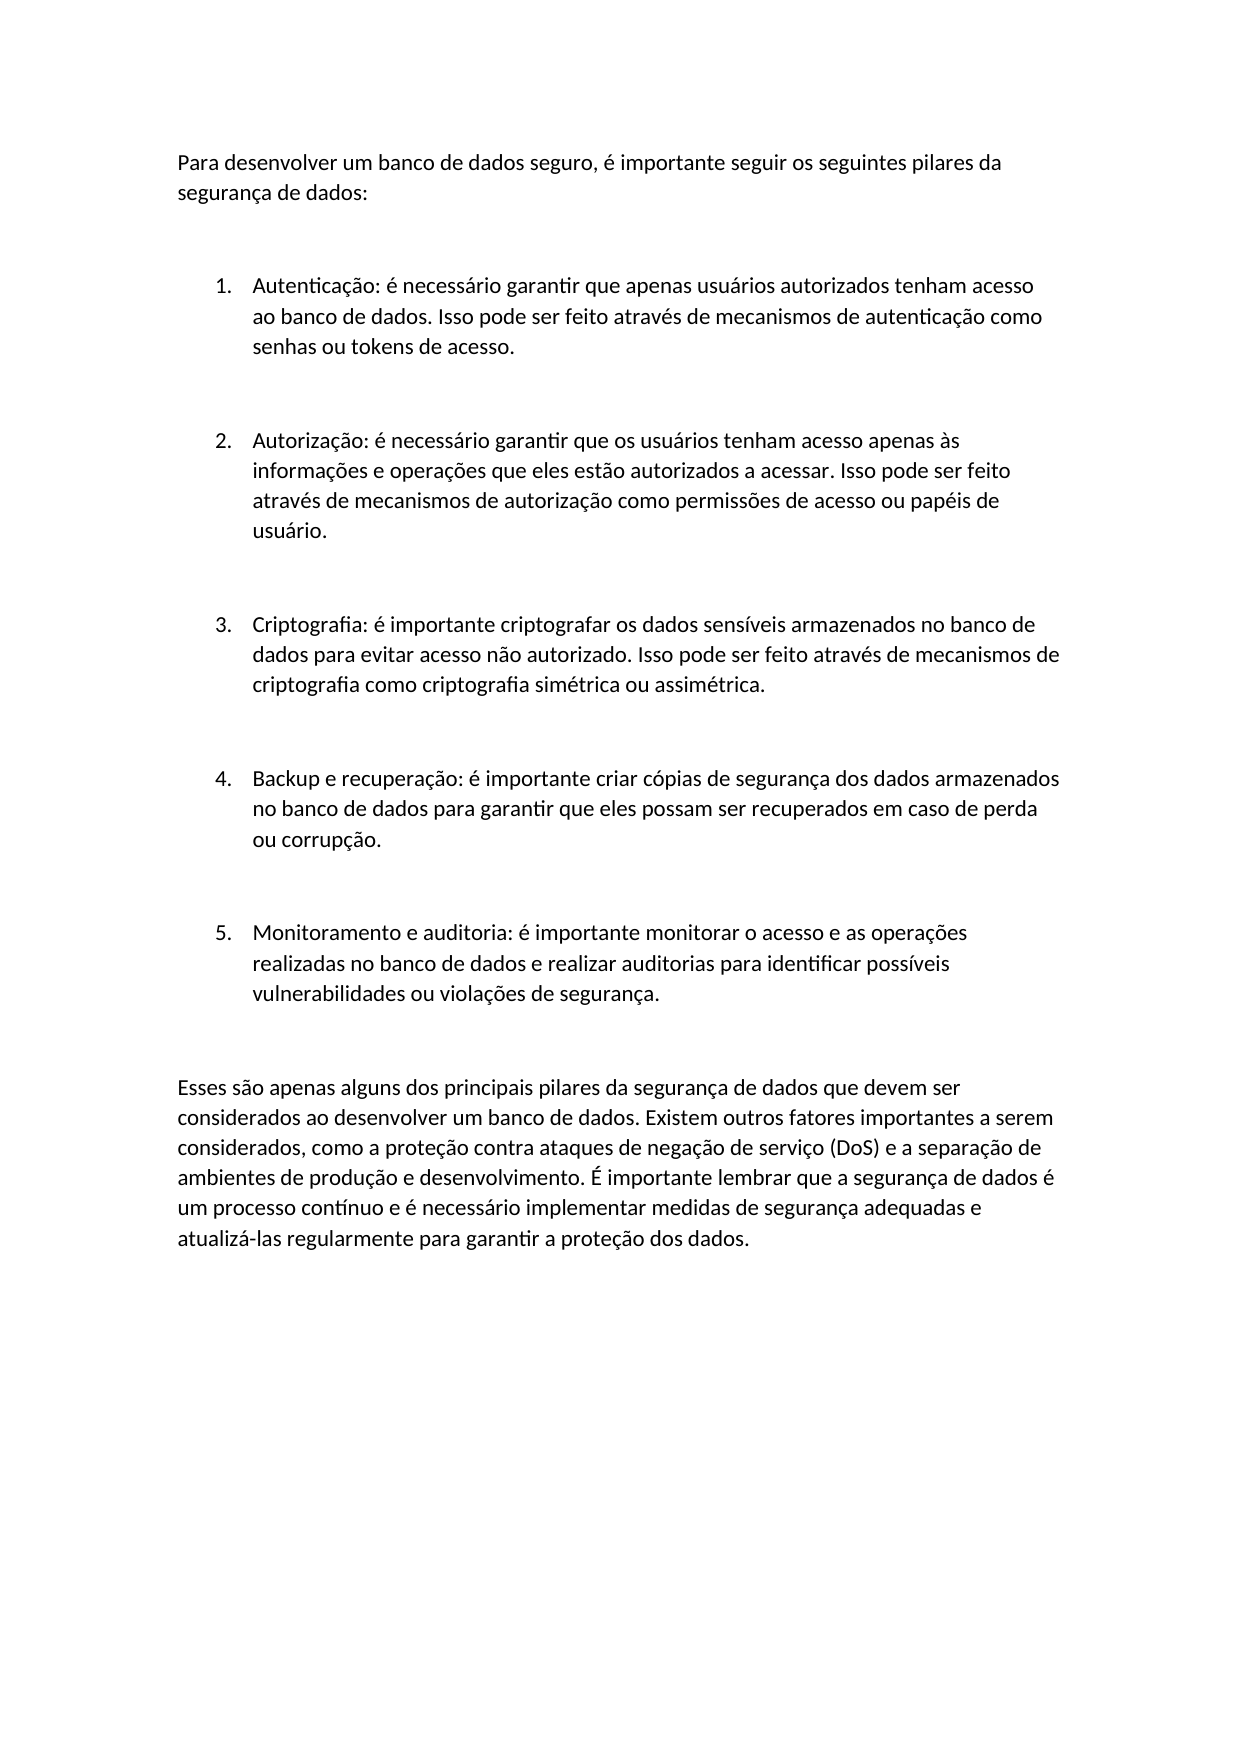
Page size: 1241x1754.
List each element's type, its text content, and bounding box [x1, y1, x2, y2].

list Backup e recuperação: é importante criar cópias de segurança dos dados armazenados no banco de dados para garantir que eles possam ser recuperados em caso de perda ou corrupção. [215, 764, 1063, 853]
list Criptografia: é importante criptografar os dados sensíveis armazenados no banco de dados para evitar acesso não autorizado. Isso pode ser feito através de mecanismos de criptografia como criptografia simétrica ou assimétrica. [215, 610, 1063, 698]
list Autorização: é necessário garantir que os usuários tenham acesso apenas às informações e operações que eles estão autorizados a acessar. Isso pode ser feito através de mecanismos de autorização como permissões de acesso ou papéis de usuário. [215, 426, 1063, 544]
list Autenticação: é necessário garantir que apenas usuários autorizados tenham acesso ao banco de dados. Isso pode ser feito através de mecanismos de autenticação como senhas ou tokens de acesso. [215, 272, 1063, 360]
text Para desenvolver um banco de dados seguro, é importante seguir os seguintes pilares da segurança de dados: [177, 148, 1063, 206]
list Monitoramento e auditoria: é importante monitorar o acesso e as operações realizadas no banco de dados e realizar auditorias para identificar possíveis vulnerabilidades ou violações de segurança. [215, 918, 1063, 1007]
text Esses são apenas alguns dos principais pilares da segurança de dados que devem ser considerados ao desenvolver um banco de dados. Existem outros fatores importantes a serem considerados, como a proteção contra ataques de negação de serviço (DoS) e a separação de ambientes de produção e desenvolvimento. É importante lembrar que a segurança de dados é um processo contínuo e é necessário implementar medidas de segurança adequadas e atualizá-las regularmente para garantir a proteção dos dados. [177, 1073, 1063, 1252]
